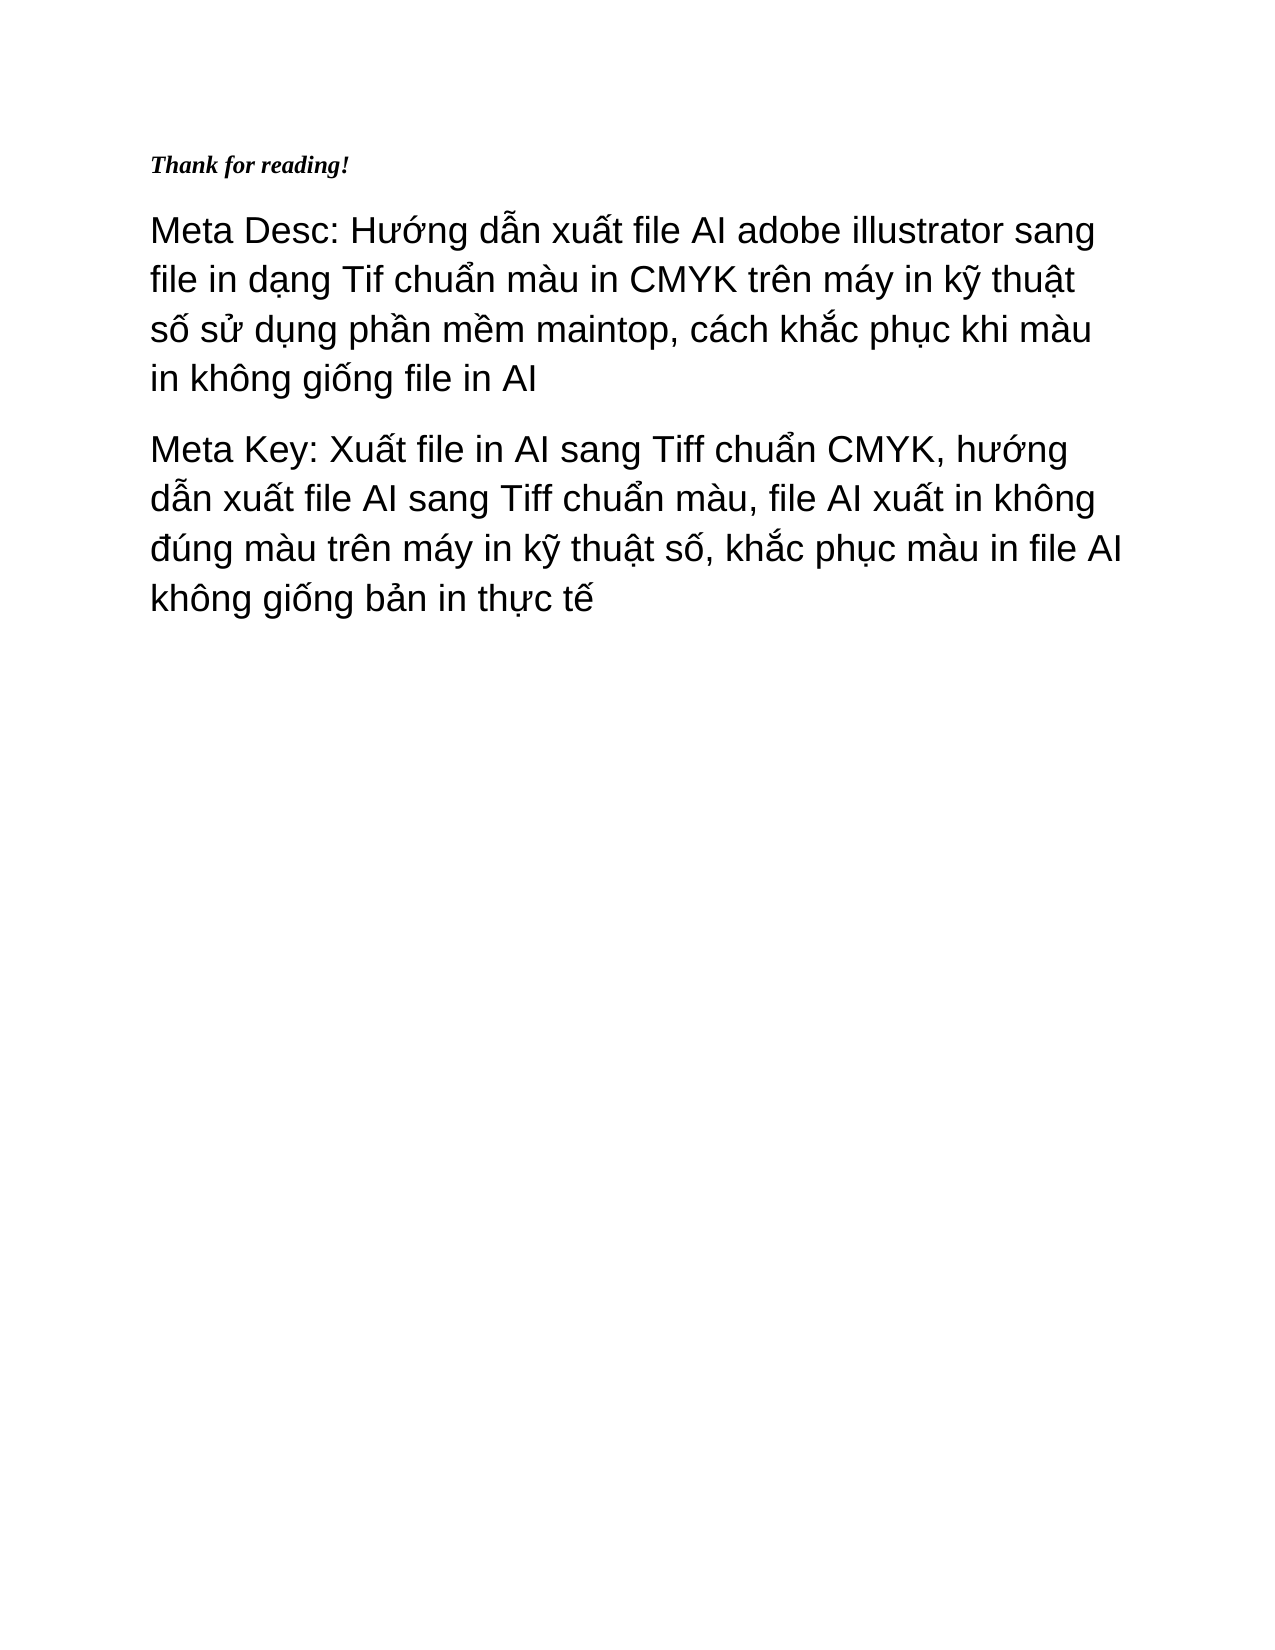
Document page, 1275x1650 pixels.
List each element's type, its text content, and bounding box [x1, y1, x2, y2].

text Meta Key: Xuất file in AI sang Tiff chuẩn CMYK, hướng dẫn xuất file AI sang Tiff chuẩn màu, file AI xuất in không đúng màu trên máy in kỹ thuật số, khắc phục màu in file AI không giống bản in thực tế [150, 427, 1125, 619]
text Meta Desc: Hướng dẫn xuất file AI adobe illustrator sang file in dạng Tif chuẩn màu in CMYK trên máy in kỹ thuật số sử dụng phần mềm maintop, cách khắc phục khi màu in không giống file in AI [150, 208, 1125, 400]
text Thank for reading! [150, 150, 1125, 179]
